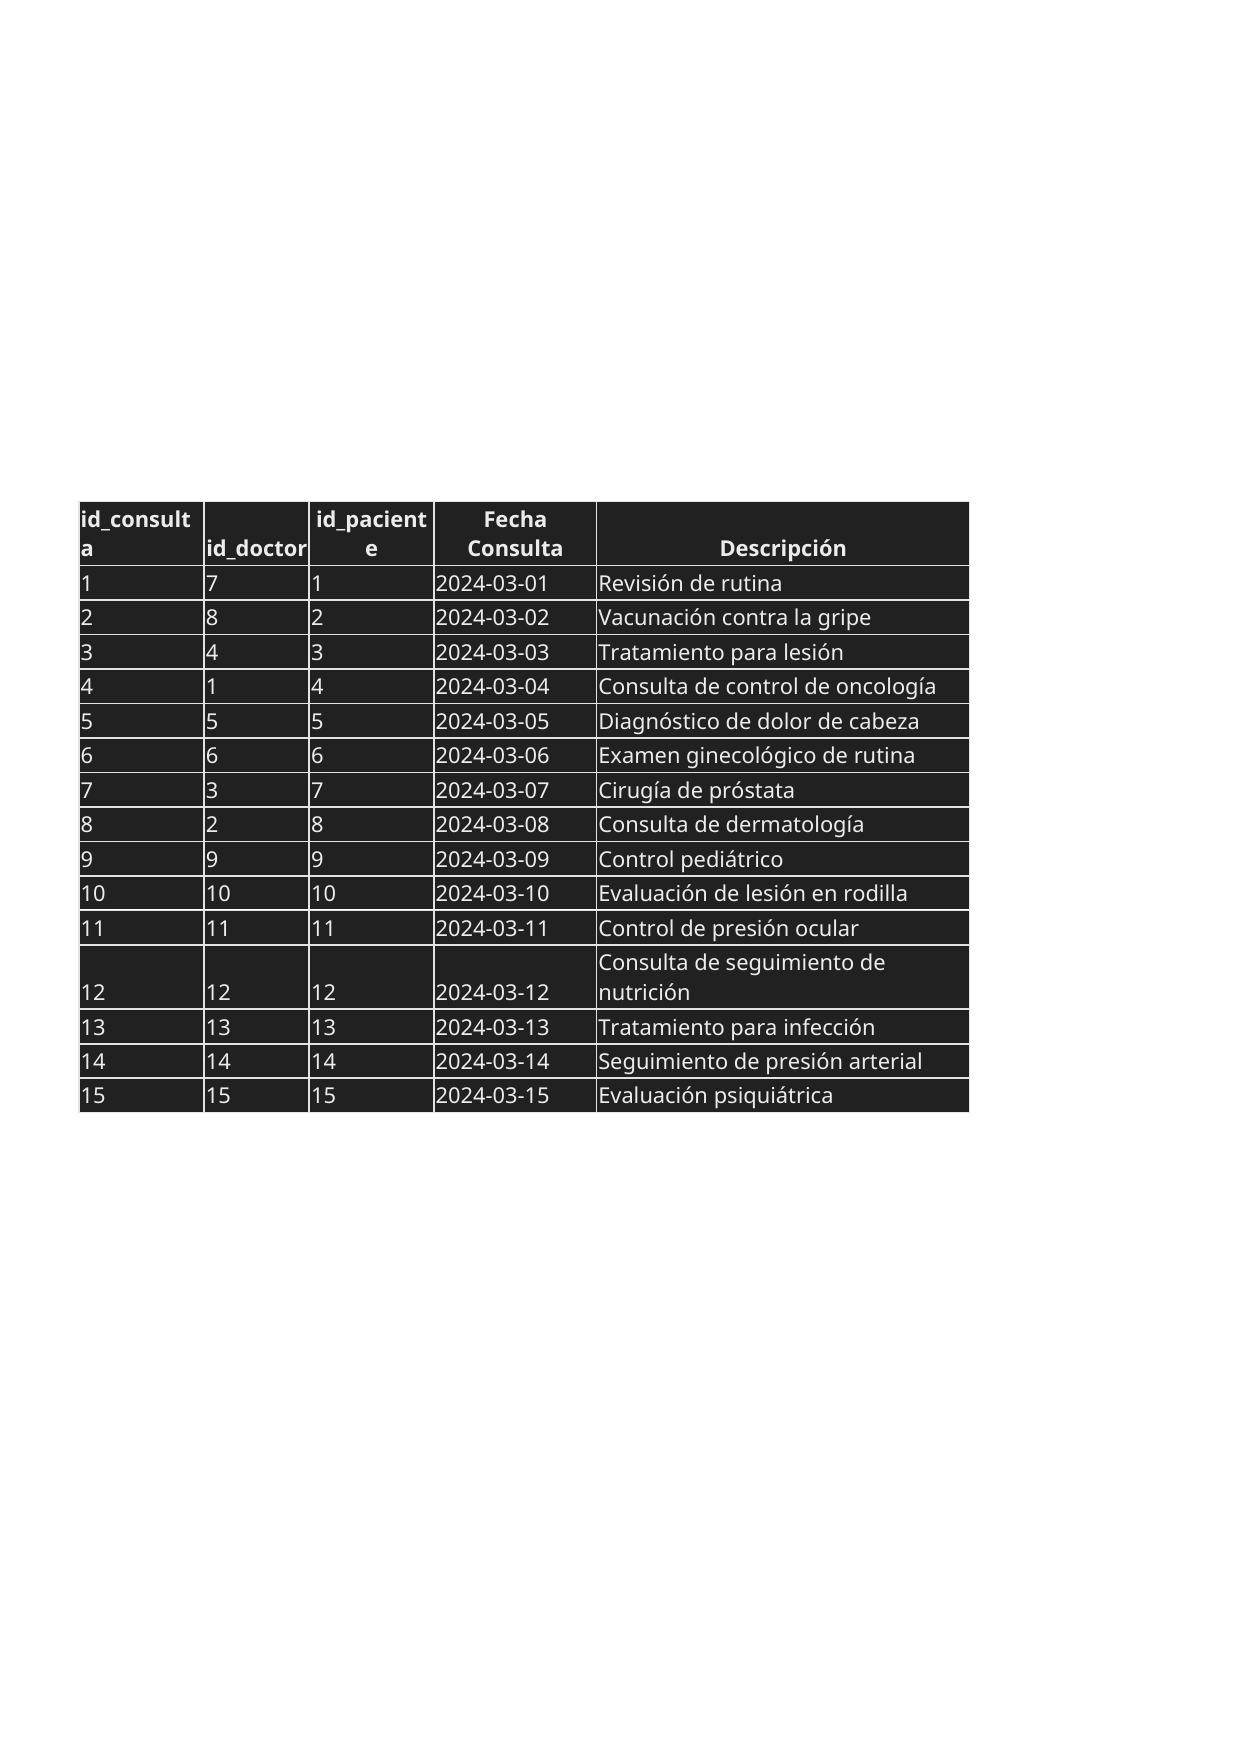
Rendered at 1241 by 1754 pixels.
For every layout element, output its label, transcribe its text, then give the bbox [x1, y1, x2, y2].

table_cell 2024-03-08 [435, 808, 596, 841]
table_cell Control de presión ocular [597, 911, 969, 944]
table_cell Control pediátrico [597, 842, 969, 875]
table_cell 2 [310, 601, 433, 634]
table_cell Tratamiento para infección [597, 1010, 969, 1043]
table_cell 15 [310, 1079, 433, 1112]
table_cell 15 [80, 1079, 203, 1112]
table_cell 8 [310, 808, 433, 841]
table_cell 14 [80, 1045, 203, 1077]
table_cell 5 [310, 704, 433, 737]
table_cell 3 [310, 635, 433, 668]
table_cell 10 [80, 877, 203, 909]
table_cell 9 [80, 842, 203, 875]
table_cell 1 [80, 566, 203, 599]
table_cell 13 [80, 1010, 203, 1043]
table_cell 2024-03-12 [435, 946, 596, 1008]
table_cell Consulta de seguimiento de nutrición [597, 946, 969, 1008]
table_cell 2024-03-13 [435, 1010, 596, 1043]
table_cell 13 [205, 1010, 308, 1043]
table_cell Seguimiento de presión arterial [597, 1045, 969, 1077]
table_cell 11 [80, 911, 203, 944]
table_cell 7 [205, 566, 308, 599]
table_cell 9 [310, 842, 433, 875]
table_header id_paciente [310, 502, 433, 565]
table_cell 4 [310, 670, 433, 703]
table_cell 6 [310, 739, 433, 772]
table_cell Consulta de control de oncología [597, 670, 969, 703]
table_cell 11 [310, 911, 433, 944]
table_cell 3 [205, 773, 308, 806]
table_cell 2024-03-14 [435, 1045, 596, 1077]
table_cell 3 [80, 635, 203, 668]
table_cell 10 [205, 877, 308, 909]
table_cell 7 [80, 773, 203, 806]
table_cell 9 [205, 842, 308, 875]
table_cell 2024-03-06 [435, 739, 596, 772]
table_cell 2024-03-11 [435, 911, 596, 944]
table_cell 6 [80, 739, 203, 772]
table_cell 2 [205, 808, 308, 841]
table_cell 10 [310, 877, 433, 909]
table_cell 15 [205, 1079, 308, 1112]
table_cell 2024-03-01 [435, 566, 596, 599]
table_cell 2024-03-10 [435, 877, 596, 909]
table_cell 2024-03-04 [435, 670, 596, 703]
table_cell 12 [205, 946, 308, 1008]
table_cell 5 [80, 704, 203, 737]
table_cell 14 [205, 1045, 308, 1077]
table_cell 1 [310, 566, 433, 599]
table_cell 5 [205, 704, 308, 737]
table_cell 6 [205, 739, 308, 772]
table_cell 2024-03-15 [435, 1079, 596, 1112]
table_cell 2024-03-02 [435, 601, 596, 634]
table_cell 2024-03-05 [435, 704, 596, 737]
table_cell Revisión de rutina [597, 566, 969, 599]
table_cell 12 [80, 946, 203, 1008]
table_cell Cirugía de próstata [597, 773, 969, 806]
table_cell Evaluación de lesión en rodilla [597, 877, 969, 909]
table_cell Evaluación psiquiátrica [597, 1079, 969, 1112]
table_cell Tratamiento para lesión [597, 635, 969, 668]
table_cell 2 [80, 601, 203, 634]
table_cell 8 [205, 601, 308, 634]
table_header id_consulta [80, 502, 203, 565]
table_cell 1 [205, 670, 308, 703]
table_cell 4 [80, 670, 203, 703]
table_cell 12 [310, 946, 433, 1008]
table_cell Examen ginecológico de rutina [597, 739, 969, 772]
table_cell 2024-03-07 [435, 773, 596, 806]
table_cell 11 [205, 911, 308, 944]
table_cell 2024-03-03 [435, 635, 596, 668]
table_cell 4 [205, 635, 308, 668]
table_cell 8 [80, 808, 203, 841]
table_cell Consulta de dermatología [597, 808, 969, 841]
table_header id_doctor [205, 502, 308, 565]
table_cell 13 [310, 1010, 433, 1043]
table_header Descripción [597, 502, 969, 565]
table_cell 14 [310, 1045, 433, 1077]
table_header Fecha Consulta [435, 502, 596, 565]
table_cell 2024-03-09 [435, 842, 596, 875]
table_cell 7 [310, 773, 433, 806]
table_cell Vacunación contra la gripe [597, 601, 969, 634]
table_cell Diagnóstico de dolor de cabeza [597, 704, 969, 737]
